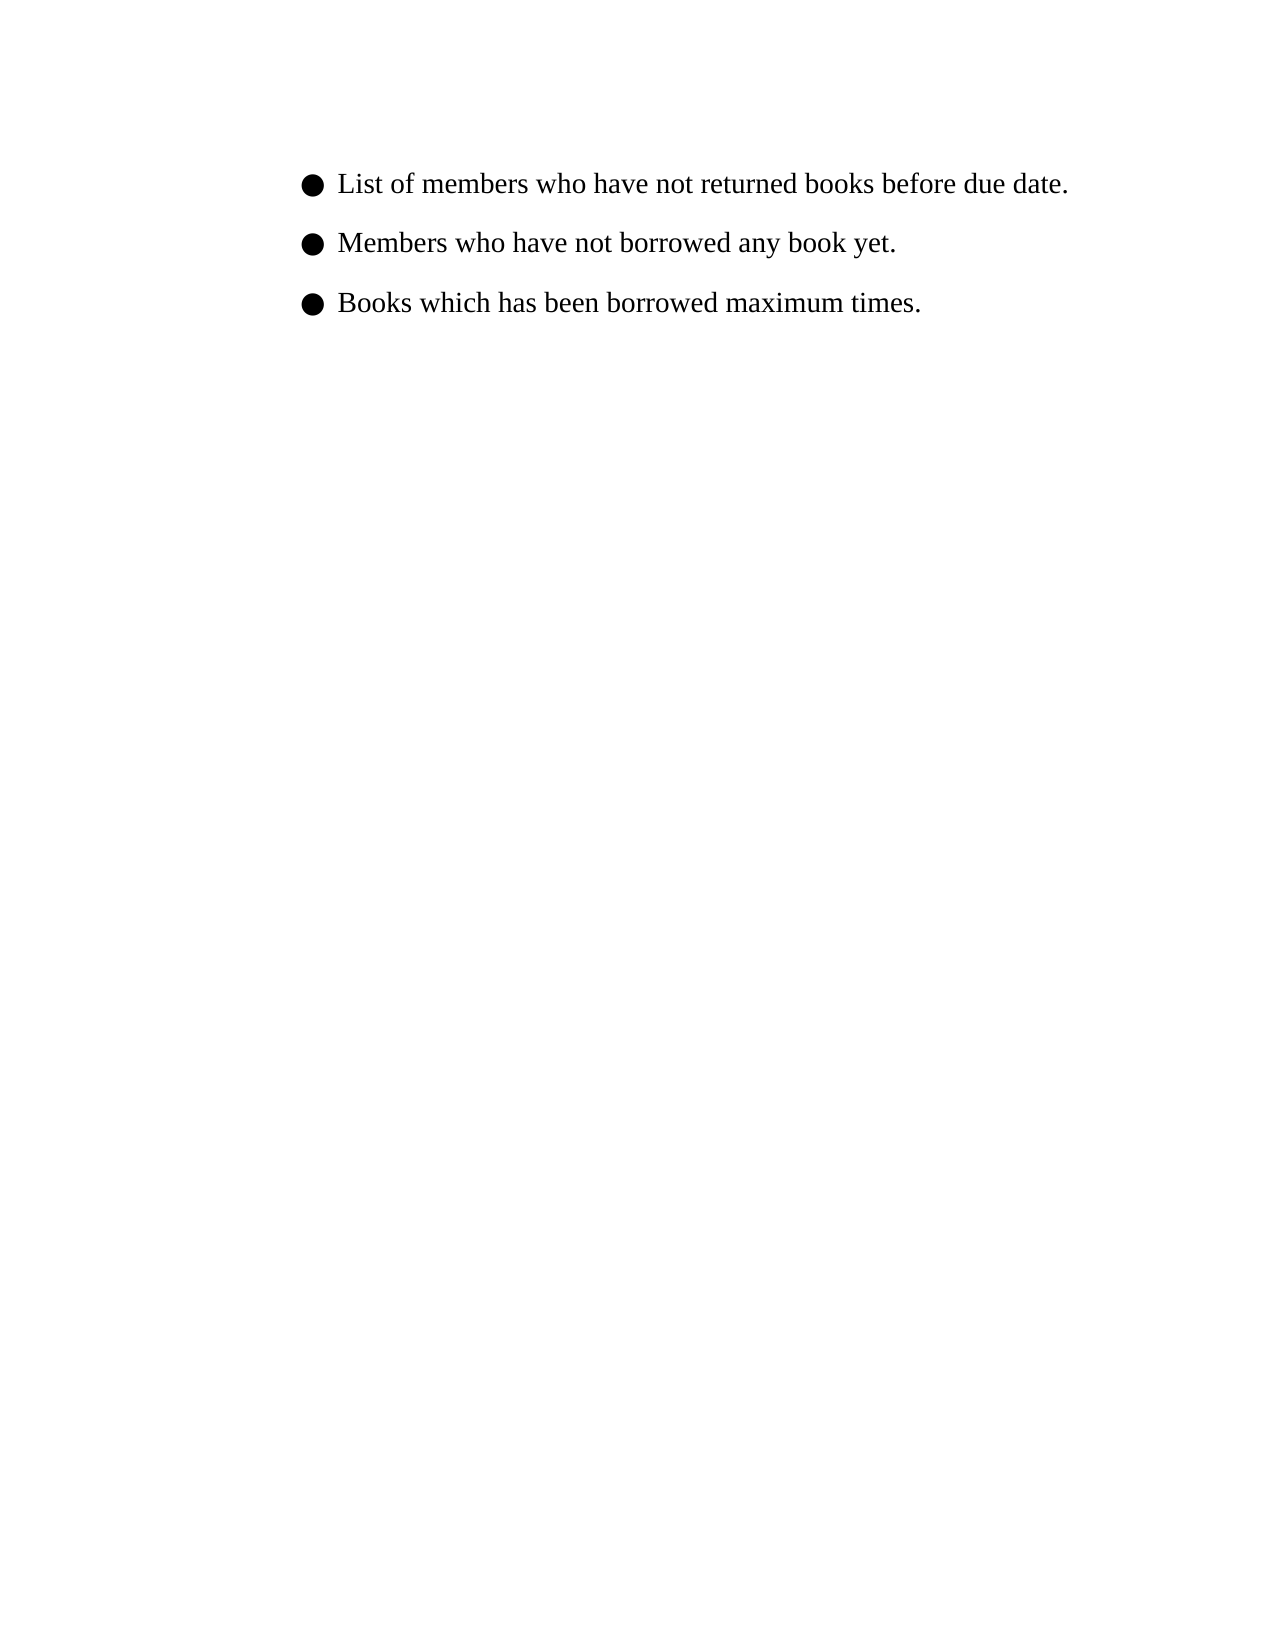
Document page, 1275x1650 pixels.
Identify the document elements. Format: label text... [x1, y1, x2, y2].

list List of members who have not returned books before due date. [300, 150, 1125, 210]
list Members who have not borrowed any book yet. [300, 210, 1125, 269]
list Books which has been borrowed maximum times. [300, 269, 1125, 329]
